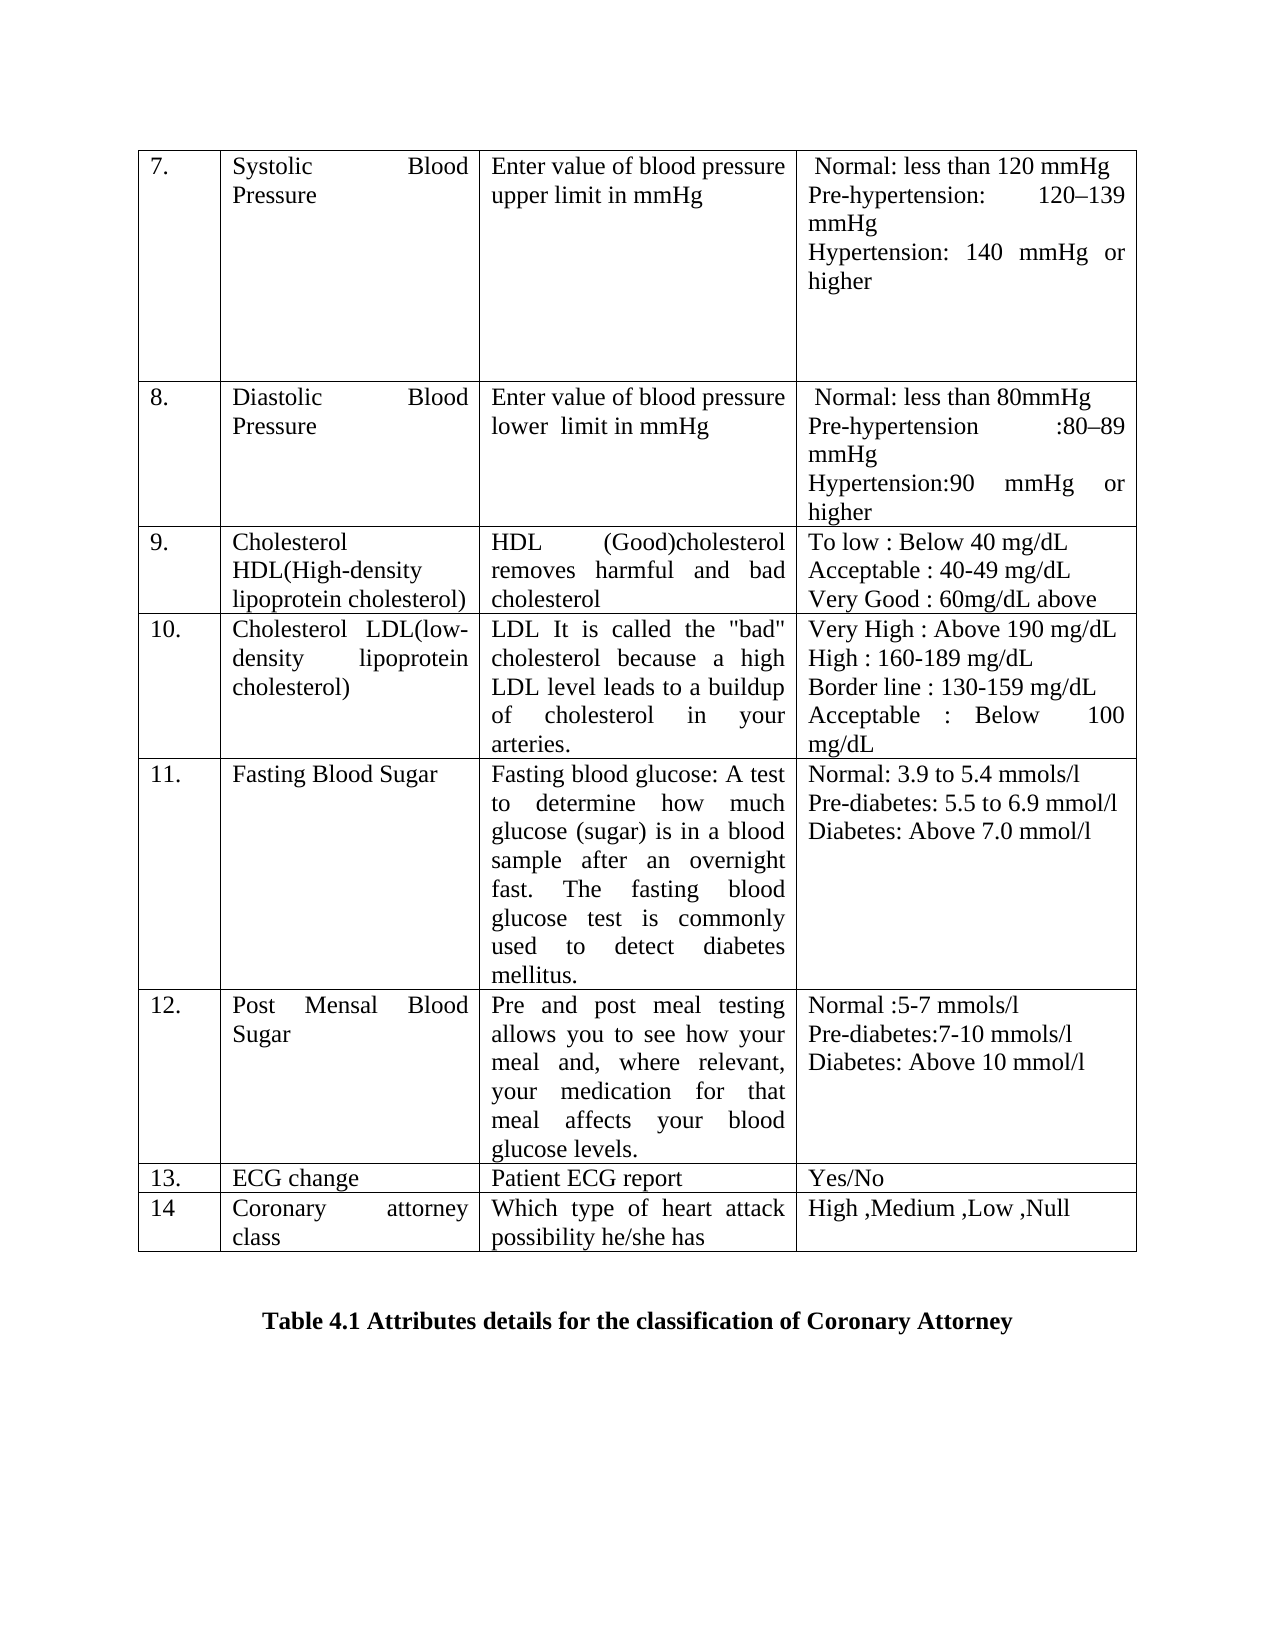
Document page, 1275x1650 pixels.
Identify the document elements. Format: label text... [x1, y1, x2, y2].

table_cell High ,Medium ,Low ,Null [797, 1193, 1136, 1251]
table_cell Patient ECG report [480, 1164, 796, 1192]
table_cell LDL It is called the "bad" cholesterol because a high LDL level leads to a buildup of cholesterol in your arteries. [480, 614, 796, 758]
table_cell Normal :5-7 mmols/l Pre-diabetes:7-10 mmols/l Diabetes: Above 10 mmol/l [797, 990, 1136, 1162]
table_cell Very High : Above 190 mg/dL High : 160-189 mg/dL Border line : 130-159 mg/dL Acceptable : Below 100 mg/dL [797, 614, 1136, 758]
table_cell HDL (Good)cholesterol removes harmful and bad cholesterol [480, 527, 796, 613]
table_cell Enter value of blood pressure lower limit in mmHg [480, 382, 796, 526]
table_cell Systolic Blood Pressure [221, 151, 479, 381]
table_cell ECG change [221, 1164, 479, 1192]
table_cell 11. [139, 759, 220, 989]
table_cell Normal: less than 120 mmHg Pre-hypertension: 120–139 mmHg Hypertension: 140 mmHg or higher [797, 151, 1136, 381]
table_cell 12. [139, 990, 220, 1162]
table_cell 7. [139, 151, 220, 381]
table_cell Fasting blood glucose: A test to determine how much glucose (sugar) is in a blood sample after an overnight fast. The fasting blood glucose test is commonly used to detect diabetes mellitus. [480, 759, 796, 989]
table_cell Normal: less than 80mmHg Pre-hypertension :80–89 mmHg Hypertension:90 mmHg or higher [797, 382, 1136, 526]
table_cell 13. [139, 1164, 220, 1192]
table_cell Cholesterol HDL(High-density lipoprotein cholesterol) [221, 527, 479, 613]
table_cell Diastolic Blood Pressure [221, 382, 479, 526]
table_cell 10. [139, 614, 220, 758]
table_cell Post Mensal Blood Sugar [221, 990, 479, 1162]
table_cell Coronary attorney class [221, 1193, 479, 1251]
table_cell Which type of heart attack possibility he/she has [480, 1193, 796, 1251]
table_cell Fasting Blood Sugar [221, 759, 479, 989]
table_cell Yes/No [797, 1164, 1136, 1192]
table_cell Pre and post meal testing allows you to see how your meal and, where relevant, your medication for that meal affects your blood glucose levels. [480, 990, 796, 1162]
table_cell 9. [139, 527, 220, 613]
table_cell Normal: 3.9 to 5.4 mmols/l Pre-diabetes: 5.5 to 6.9 mmol/l Diabetes: Above 7.0 mmol/l [797, 759, 1136, 989]
table_cell 8. [139, 382, 220, 526]
table_cell To low : Below 40 mg/dL Acceptable : 40-49 mg/dL Very Good : 60mg/dL above [797, 527, 1136, 613]
table_cell 14 [139, 1193, 220, 1251]
table_cell Enter value of blood pressure upper limit in mmHg [480, 151, 796, 381]
table_cell Cholesterol LDL(low-density lipoprotein cholesterol) [221, 614, 479, 758]
text Table 4.1 Attributes details for the classification of Coronary Attorney [150, 1306, 1125, 1334]
